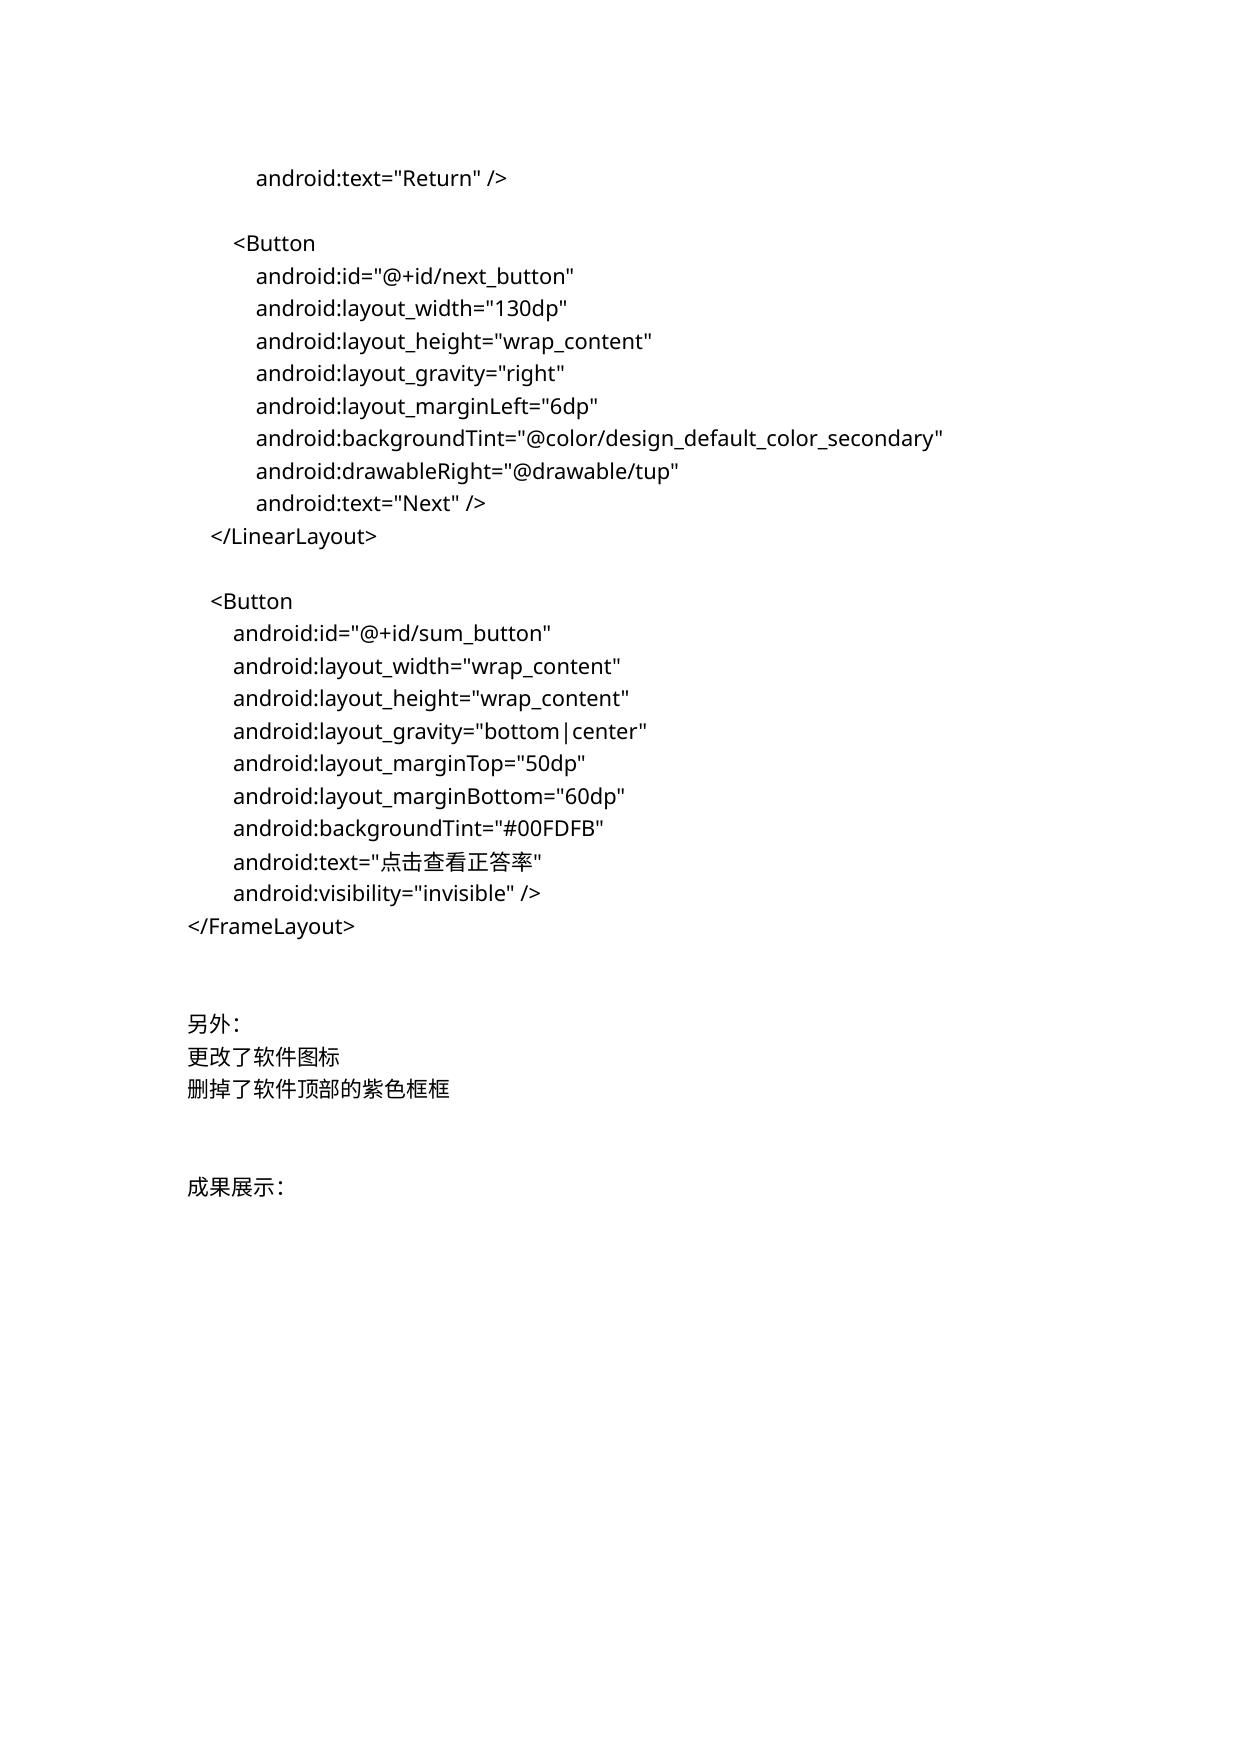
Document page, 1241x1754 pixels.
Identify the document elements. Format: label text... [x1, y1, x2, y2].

text 成果展示： [187, 1169, 1053, 1202]
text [187, 162, 1053, 942]
text 另外： [187, 1007, 1053, 1039]
text 删掉了软件顶部的紫色框框 [187, 1072, 1053, 1104]
text 更改了软件图标 [187, 1039, 1053, 1072]
